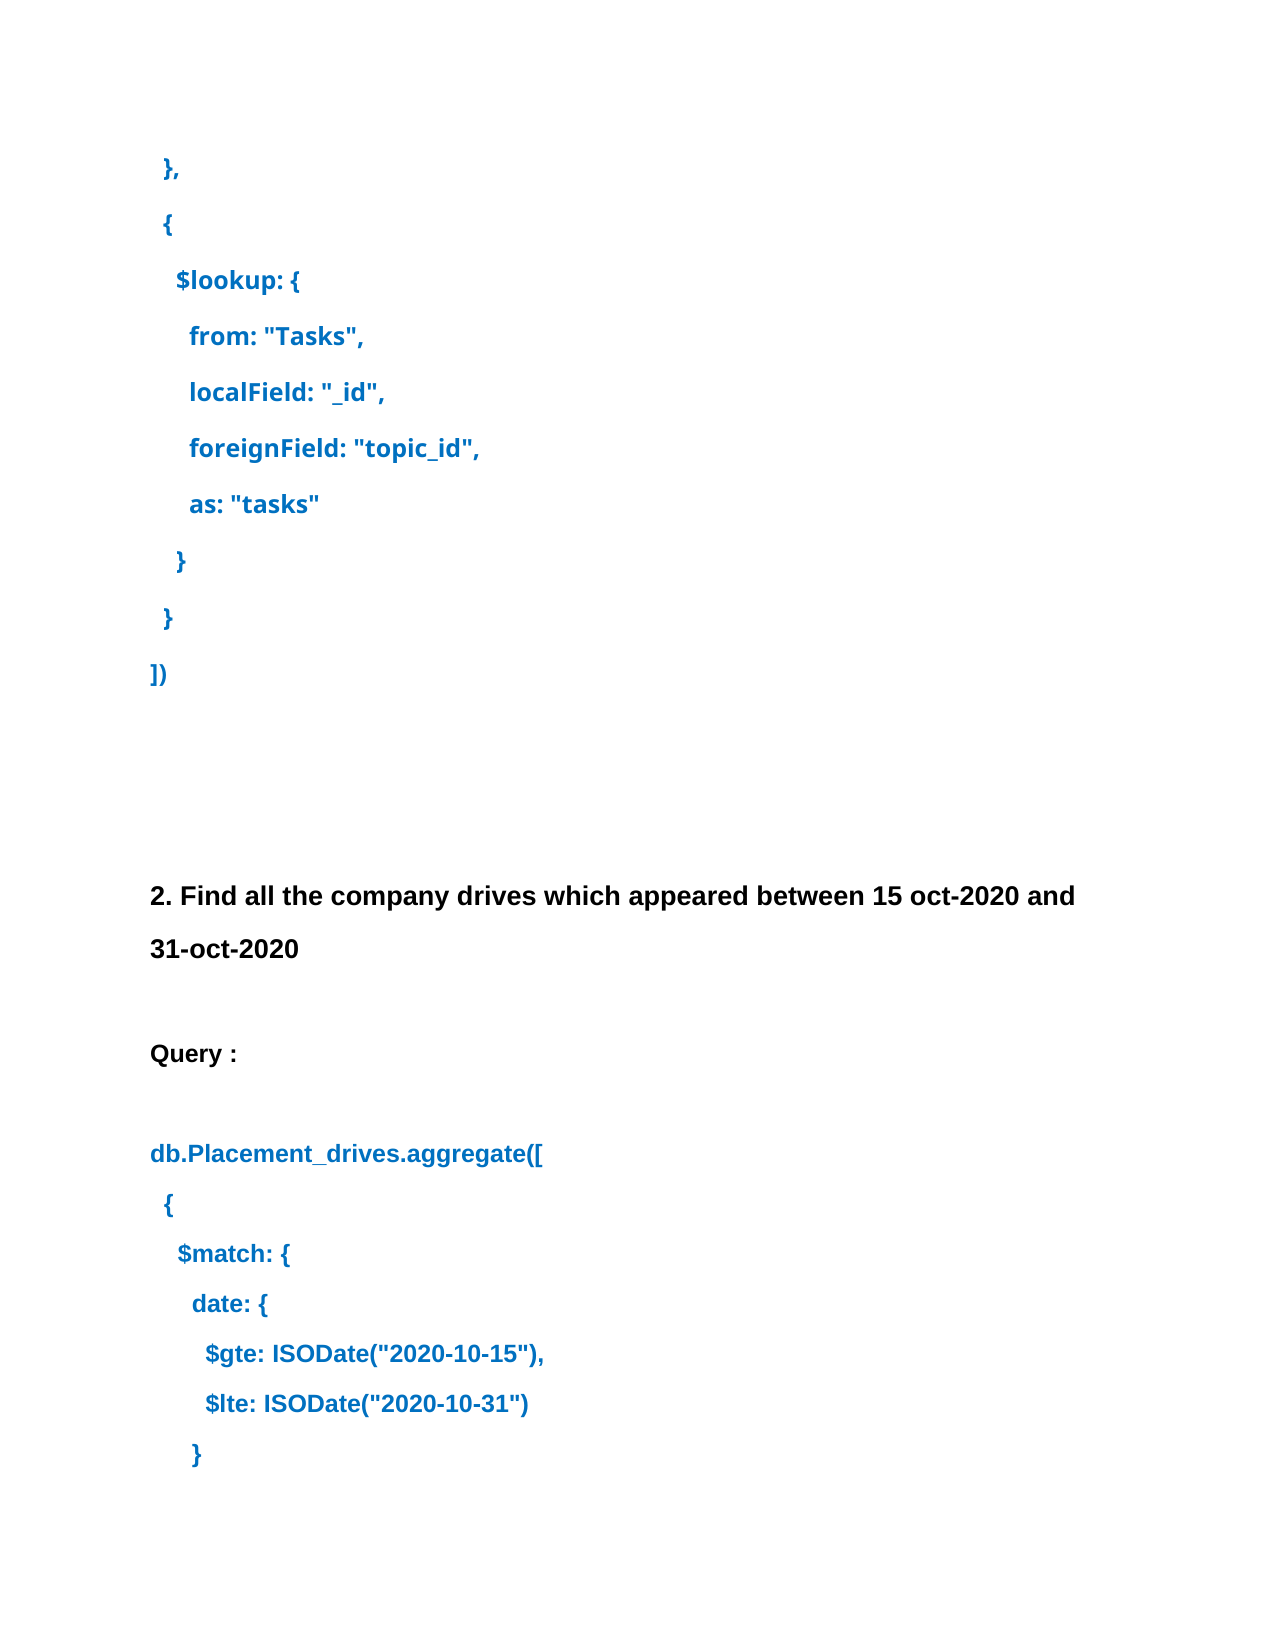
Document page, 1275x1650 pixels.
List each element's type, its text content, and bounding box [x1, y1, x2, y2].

text as: "tasks" [150, 487, 1125, 521]
text localField: "_id", [150, 374, 1125, 409]
text foreignField: "topic_id", [150, 431, 1125, 465]
text from: "Tasks", [150, 318, 1125, 352]
text { [150, 1189, 1125, 1217]
text $lte: ISODate("2020-10-31") [150, 1389, 1125, 1417]
text $gte: ISODate("2020-10-15"), [150, 1339, 1125, 1367]
text $match: { [150, 1239, 1125, 1267]
text Query : [150, 1039, 1125, 1067]
text 31-oct-2020 [150, 933, 1125, 964]
text } [150, 543, 1125, 577]
text $lookup: { [150, 262, 1125, 296]
text }, [150, 150, 1125, 184]
text ]) [150, 655, 1125, 689]
text } [150, 599, 1125, 633]
text 2. Find all the company drives which appeared between 15 oct-2020 and [150, 880, 1125, 911]
text db.Placement_drives.aggregate([ [150, 1139, 1125, 1167]
text date: { [150, 1289, 1125, 1317]
text } [150, 1439, 1125, 1467]
text { [150, 206, 1125, 240]
